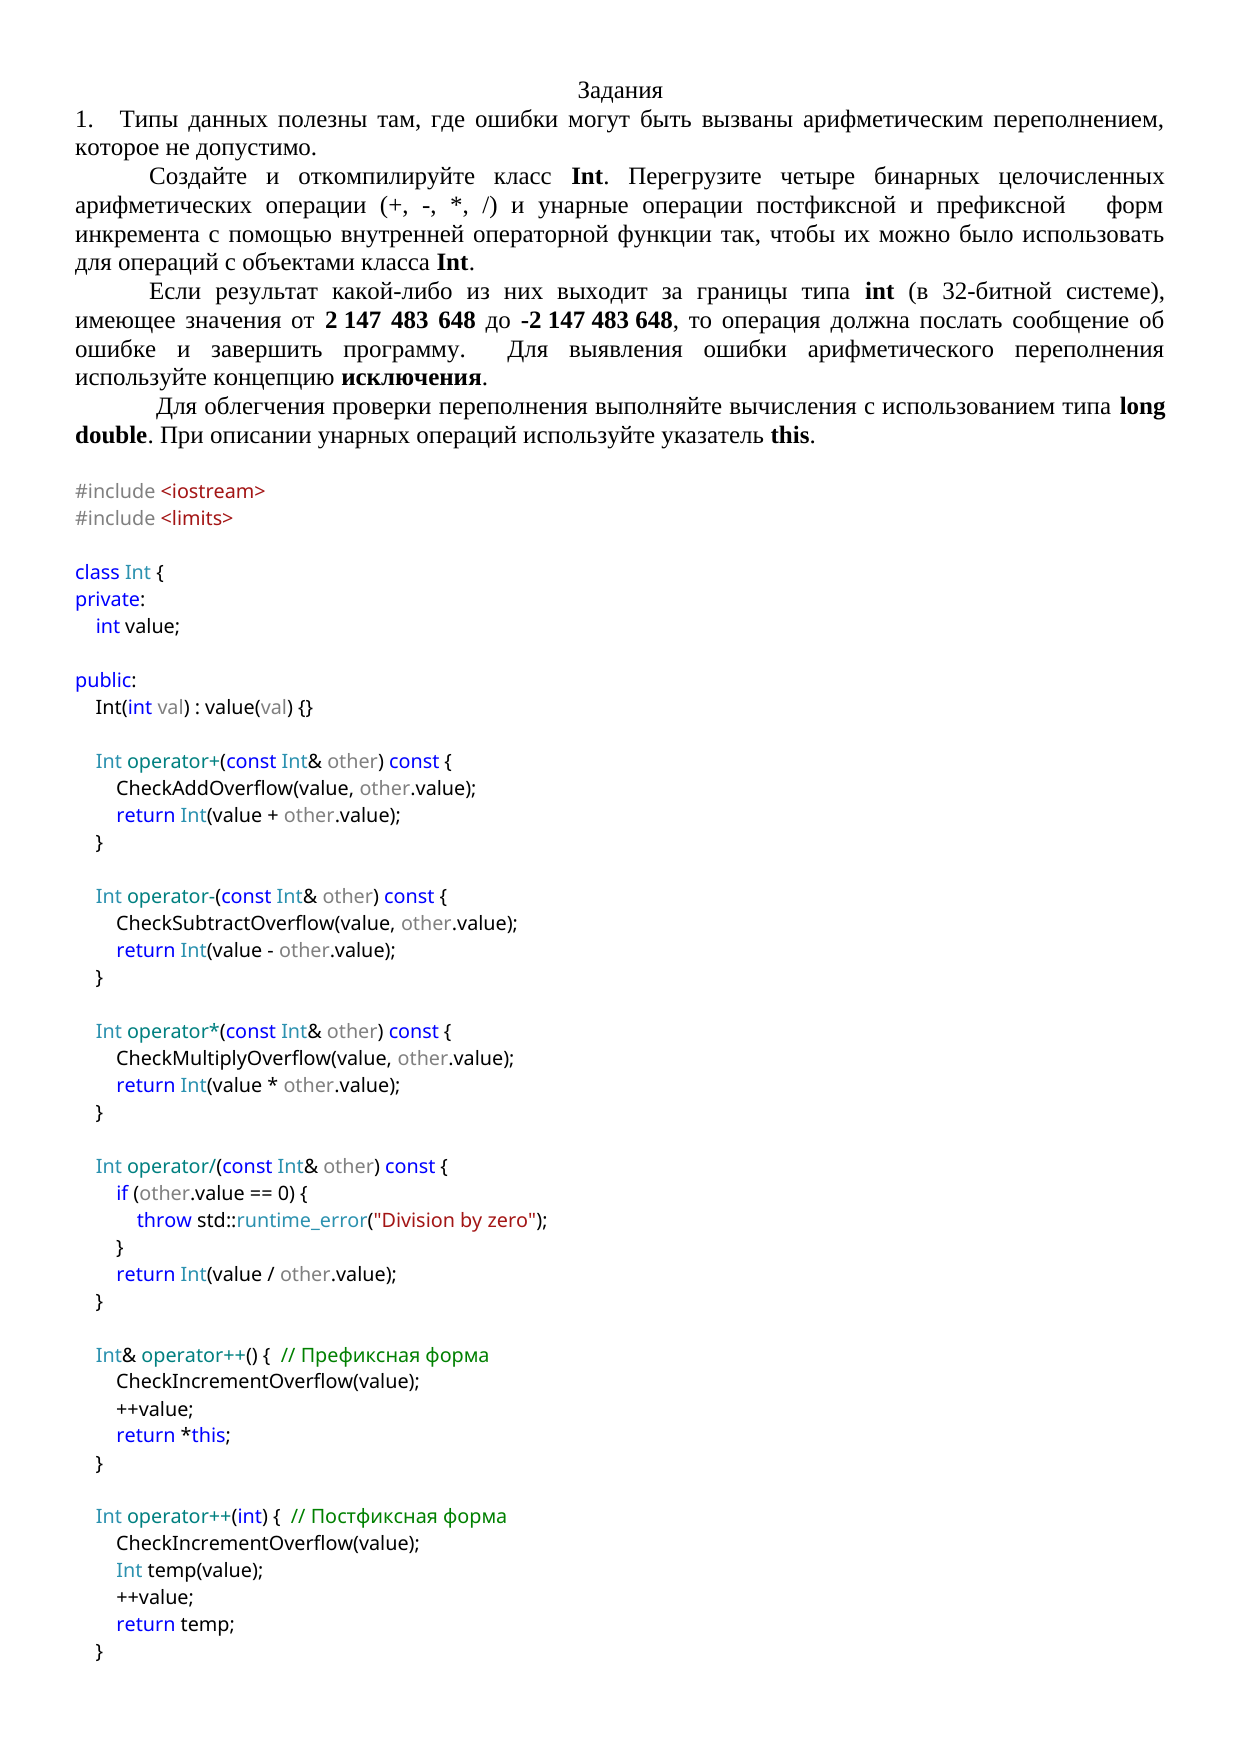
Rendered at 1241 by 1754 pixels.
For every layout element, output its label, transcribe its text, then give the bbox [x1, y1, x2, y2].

text CheckAddOverflow(value, other.value); [75, 774, 1165, 801]
text ++value; [75, 1395, 1165, 1422]
text private: [75, 585, 1165, 612]
text return temp; [75, 1611, 1165, 1638]
text return *this; [75, 1422, 1165, 1449]
text Если результат какой-либо из них выходит за границы типа int (в 32-битной системе), имеющее значения от 2 147 483 648 до -2 147 483 648, то операция должна послать сообщение об ошибке и завершить программу. Для выявления ошибки арифметического переполнения используйте концепцию исключения. [75, 276, 1165, 391]
text CheckIncrementOverflow(value); [75, 1530, 1165, 1557]
text return Int(value / other.value); [75, 1260, 1165, 1287]
text return Int(value - other.value); [75, 936, 1165, 963]
text return Int(value + other.value); [75, 801, 1165, 828]
text Int temp(value); [75, 1557, 1165, 1584]
text } [75, 1638, 1165, 1664]
text Int operator-(const Int& other) const { [75, 882, 1165, 909]
text Int operator+(const Int& other) const { [75, 747, 1165, 774]
text } [75, 1098, 1165, 1125]
text if (other.value == 0) { [75, 1179, 1165, 1206]
text #include <limits> [75, 504, 1165, 531]
text throw std::runtime_error("Division by zero"); [75, 1206, 1165, 1233]
text Int(int val) : value(val) {} [75, 693, 1165, 720]
text return Int(value * other.value); [75, 1071, 1165, 1098]
text Задания [75, 75, 1165, 104]
text } [75, 1287, 1165, 1314]
text } [75, 963, 1165, 990]
text CheckIncrementOverflow(value); [75, 1368, 1165, 1395]
text Int operator*(const Int& other) const { [75, 1017, 1165, 1044]
text } [75, 1233, 1165, 1260]
text class Int { [75, 558, 1165, 585]
text CheckMultiplyOverflow(value, other.value); [75, 1044, 1165, 1071]
text CheckSubtractOverflow(value, other.value); [75, 909, 1165, 936]
text ++value; [75, 1584, 1165, 1611]
text Int operator/(const Int& other) const { [75, 1152, 1165, 1179]
list Типы данных полезны там, где ошибки могут быть вызваны арифметическим переполнением, которое не допустимо. [75, 104, 1165, 161]
text } [75, 1449, 1165, 1476]
text Int operator++(int) { // Постфиксная форма [75, 1503, 1165, 1530]
text int value; [75, 612, 1165, 639]
text Создайте и откомпилируйте класс Int. Перегрузите четыре бинарных целочисленных арифметических операции (+, -, *, /) и унарные операции постфиксной и префиксной форм инкремента с помощью внутренней операторной функции так, чтобы их можно было использовать для операций с объектами класса Int. [75, 161, 1165, 276]
text Int& operator++() { // Префиксная форма [75, 1341, 1165, 1368]
text } [75, 828, 1165, 855]
text Для облегчения проверки переполнения выполняйте вычисления с использованием типа long double. При описании унарных операций используйте указатель this. [75, 391, 1165, 449]
text #include <iostream> [75, 477, 1165, 504]
text public: [75, 666, 1165, 693]
